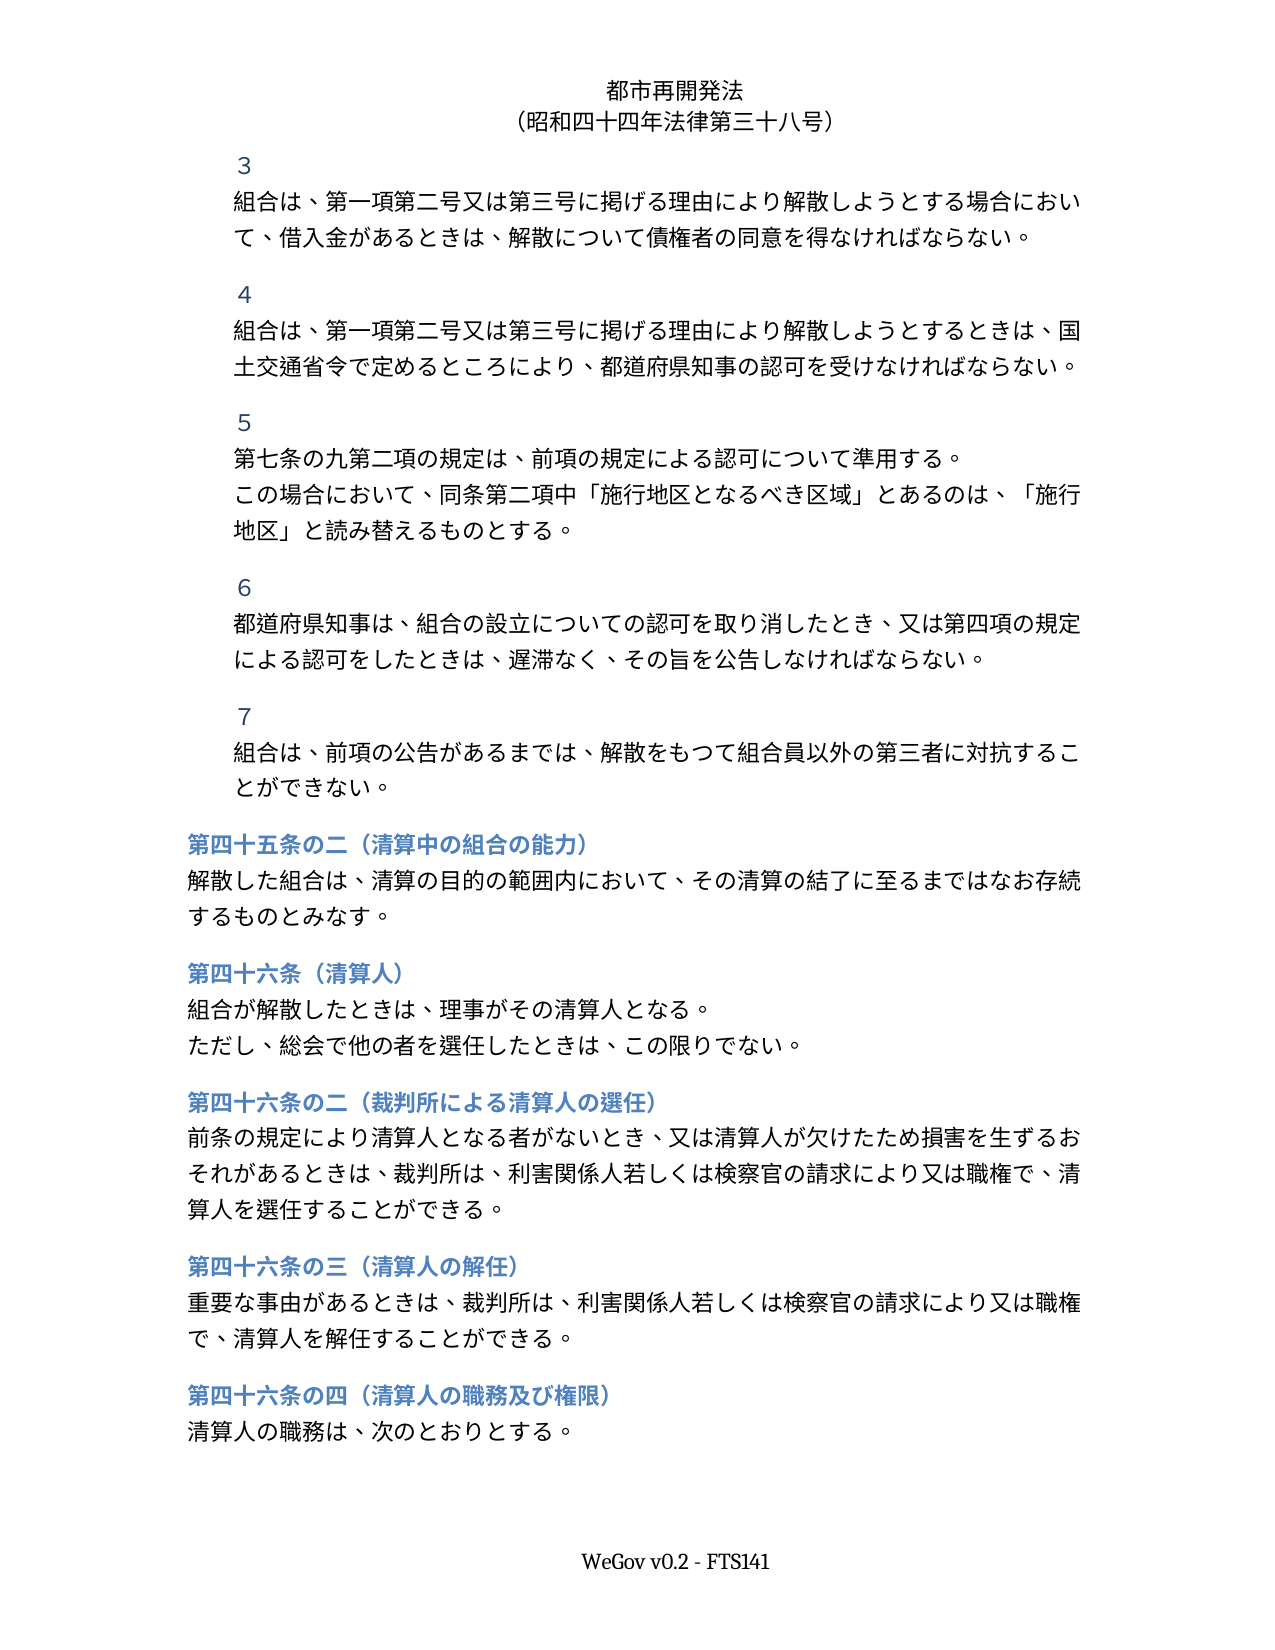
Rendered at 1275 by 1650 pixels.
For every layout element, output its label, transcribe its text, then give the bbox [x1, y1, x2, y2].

text 重要な事由があるときは、裁判所は、利害関係人若しくは検察官の請求により又は職権で、清算人を解任することができる。 [187, 1287, 1087, 1354]
text 清算人の職務は、次のとおりとする。 [187, 1416, 1087, 1447]
subtitle ３ [233, 150, 1087, 181]
text 組合は、第一項第二号又は第三号に掲げる理由により解散しようとするときは、国土交通省令で定めるところにより、都道府県知事の認可を受けなければならない。 [233, 314, 1087, 382]
text 前条の規定により清算人となる者がないとき、又は清算人が欠けたため損害を生ずるおそれがあるときは、裁判所は、利害関係人若しくは検察官の請求により又は職権で、清算人を選任することができる。 [187, 1122, 1087, 1226]
text 組合は、第一項第二号又は第三号に掲げる理由により解散しようとする場合において、借入金があるときは、解散について債権者の同意を得なければならない。 [233, 186, 1087, 253]
subtitle ６ [233, 572, 1087, 603]
text 都道府県知事は、組合の設立についての認可を取り消したとき、又は第四項の規定による認可をしたときは、遅滞なく、その旨を公告しなければならない。 [233, 608, 1087, 675]
text 第七条の九第二項の規定は、前項の規定による認可について準用する。 この場合において、同条第二項中「施行地区となるべき区域」とあるのは、「施行地区」と読み替えるものとする。 [233, 443, 1087, 546]
subtitle 第四十六条の二（裁判所による清算人の選任） [187, 1086, 1087, 1118]
text 組合は、前項の公告があるまでは、解散をもつて組合員以外の第三者に対抗することができない。 [233, 736, 1087, 804]
subtitle 第四十六条の三（清算人の解任） [187, 1251, 1087, 1282]
subtitle ７ [233, 701, 1087, 732]
subtitle 第四十五条の二（清算中の組合の能力） [187, 829, 1087, 860]
subtitle ４ [233, 279, 1087, 310]
text 組合が解散したときは、理事がその清算人となる。 ただし、総会で他の者を選任したときは、この限りでない。 [187, 994, 1087, 1061]
subtitle 第四十六条（清算人） [187, 958, 1087, 989]
subtitle 第四十六条の四（清算人の職務及び権限） [187, 1380, 1087, 1411]
text 解散した組合は、清算の目的の範囲内において、その清算の結了に至るまではなお存続するものとみなす。 [187, 865, 1087, 932]
subtitle ５ [233, 407, 1087, 438]
